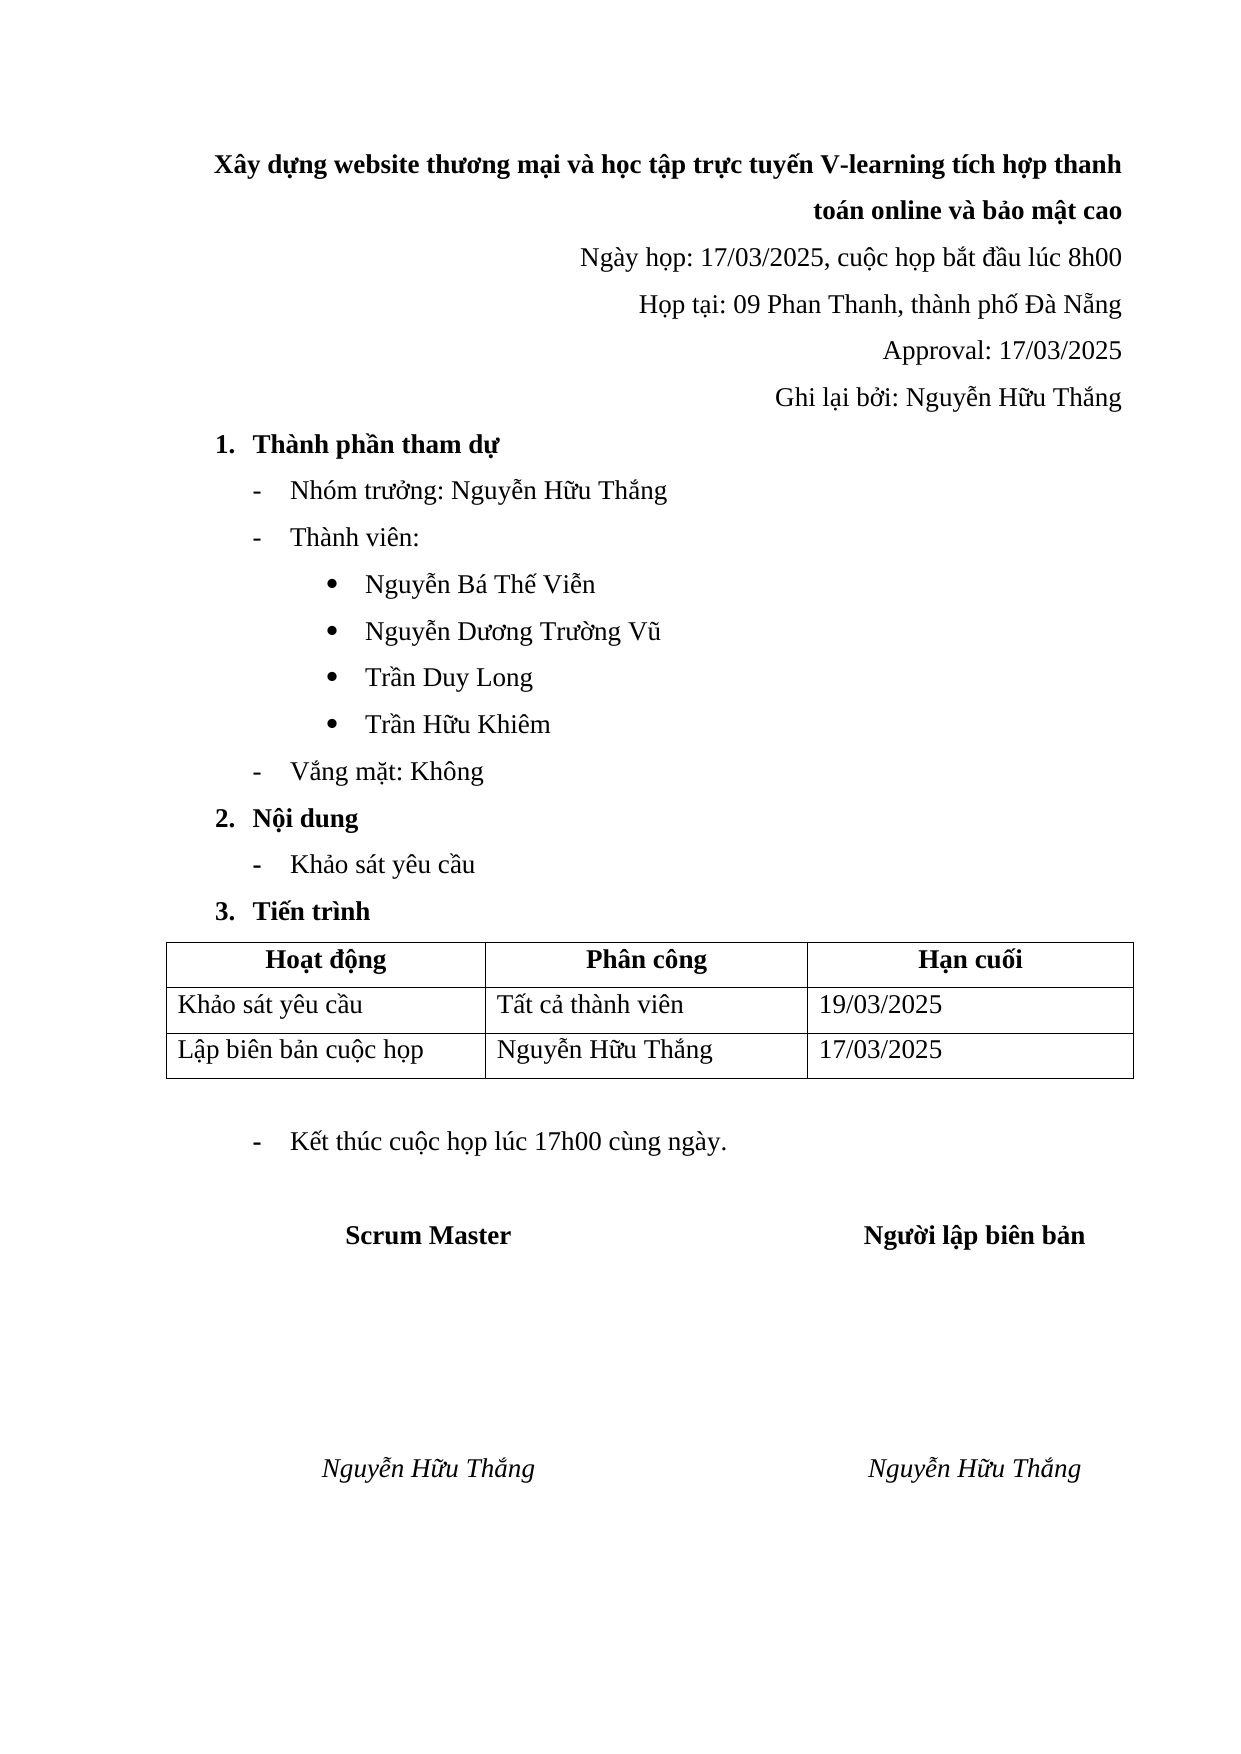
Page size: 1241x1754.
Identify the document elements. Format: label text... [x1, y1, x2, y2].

table_header Hạn cuối [808, 943, 1133, 987]
list Kết thúc cuộc họp lúc 17h00 cùng ngày. [252, 1126, 1122, 1157]
list Vắng mặt: Không [252, 755, 1122, 786]
table_cell Khảo sát yêu cầu [167, 988, 485, 1032]
table_cell Tất cả thành viên [486, 988, 807, 1032]
list Thành phần tham dự [215, 428, 1122, 459]
list Nội dung [215, 802, 1122, 833]
list Trần Duy Long [327, 661, 1122, 693]
table_header Phân công [486, 943, 807, 987]
list Tiến trình [215, 895, 1122, 926]
table_cell 17/03/2025 [808, 1034, 1133, 1078]
table_cell 19/03/2025 [808, 988, 1133, 1032]
list Nguyễn Hữu Thắng Nguyễn Hữu Thắng [290, 1452, 1122, 1483]
list Thành viên: [252, 521, 1122, 552]
text Ghi lại bởi: Nguyễn Hữu Thắng [177, 381, 1122, 412]
list Scrum Master Người lập biên bản [290, 1219, 1122, 1250]
table_cell Nguyễn Hữu Thắng [486, 1034, 807, 1078]
list Nguyễn Bá Thế Viễn [327, 568, 1122, 599]
text Xây dựng website thương mại và học tập trực tuyến V-learning tích hợp thanh toán online và bảo mật cao [177, 148, 1122, 226]
list Trần Hữu Khiêm [327, 708, 1122, 739]
list Nguyễn Dương Trường Vũ [327, 614, 1122, 646]
table_header Hoạt động [167, 943, 485, 987]
table_cell Lập biên bản cuộc họp [167, 1034, 485, 1078]
text Họp tại: 09 Phan Thanh, thành phố Đà Nẵng [177, 288, 1122, 319]
text Approval: 17/03/2025 [177, 334, 1122, 366]
list Nhóm trưởng: Nguyễn Hữu Thắng [252, 474, 1122, 506]
text Ngày họp: 17/03/2025, cuộc họp bắt đầu lúc 8h00 [177, 241, 1122, 272]
list Khảo sát yêu cầu [252, 848, 1122, 880]
